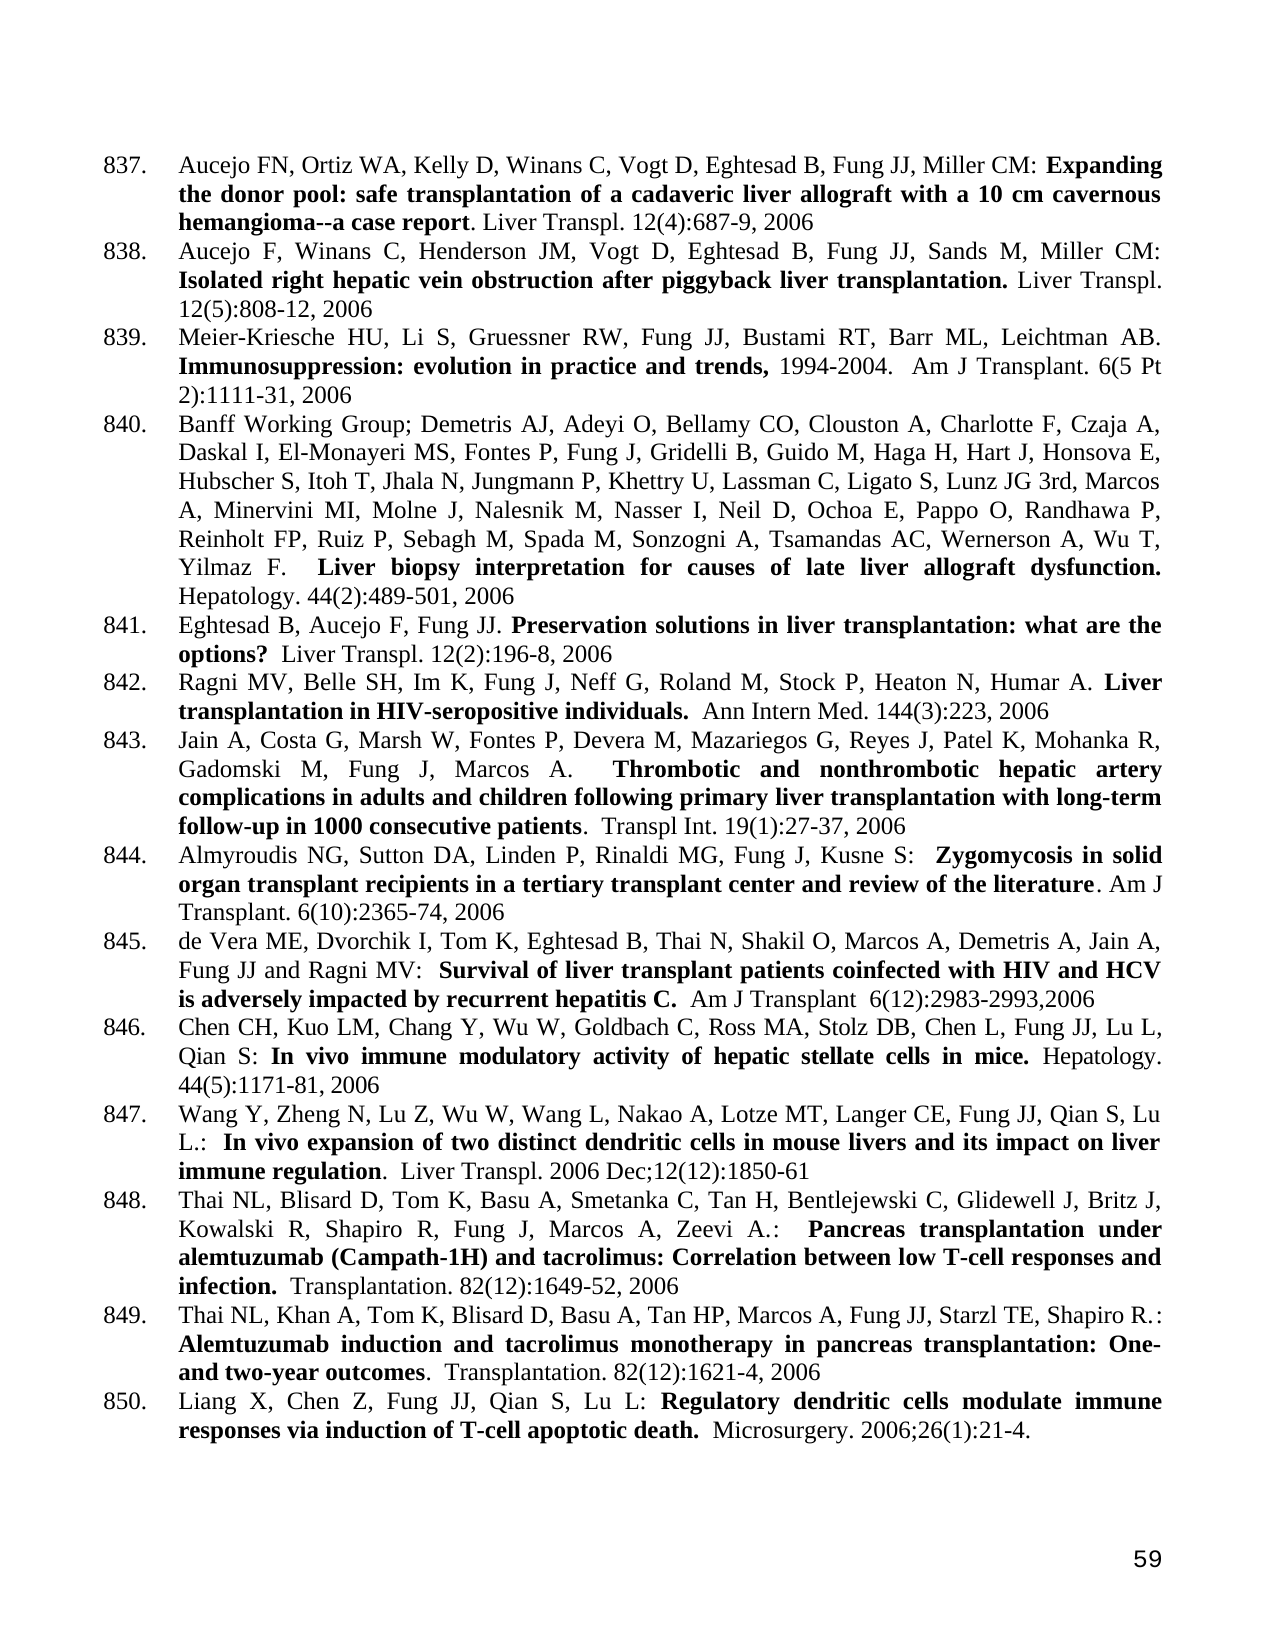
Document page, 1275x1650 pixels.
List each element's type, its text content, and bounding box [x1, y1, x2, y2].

list de Vera ME, Dvorchik I, Tom K, Eghtesad B, Thai N, Shakil O, Marcos A, Demetris A, Jain A, Fung JJ and Ragni MV: Survival of liver transplant patients coinfected with HIV and HCV is adversely impacted by recurrent hepatitis C. Am J Transplant 6(12):2983-2993,2006 [103, 926, 1162, 1012]
list Chen CH, Kuo LM, Chang Y, Wu W, Goldbach C, Ross MA, Stolz DB, Chen L, Fung JJ, Lu L, Qian S: In vivo immune modulatory activity of hepatic stellate cells in mice. Hepatology. 44(5):1171-81, 2006 [103, 1012, 1162, 1099]
list Wang Y, Zheng N, Lu Z, Wu W, Wang L, Nakao A, Lotze MT, Langer CE, Fung JJ, Qian S, Lu L.: In vivo expansion of two distinct dendritic cells in mouse livers and its impact on liver immune regulation. Liver Transpl. 2006 Dec;12(12):1850-61 [103, 1099, 1162, 1185]
list Ragni MV, Belle SH, Im K, Fung J, Neff G, Roland M, Stock P, Heaton N, Humar A. Liver transplantation in HIV-seropositive individuals. Ann Intern Med. 144(3):223, 2006 [103, 667, 1162, 725]
list Banff Working Group; Demetris AJ, Adeyi O, Bellamy CO, Clouston A, Charlotte F, Czaja A, Daskal I, El-Monayeri MS, Fontes P, Fung J, Gridelli B, Guido M, Haga H, Hart J, Honsova E, Hubscher S, Itoh T, Jhala N, Jungmann P, Khettry U, Lassman C, Ligato S, Lunz JG 3rd, Marcos A, Minervini MI, Molne J, Nalesnik M, Nasser I, Neil D, Ochoa E, Pappo O, Randhawa P, Reinholt FP, Ruiz P, Sebagh M, Spada M, Sonzogni A, Tsamandas AC, Wernerson A, Wu T, Yilmaz F. Liver biopsy interpretation for causes of late liver allograft dysfunction. Hepatology. 44(2):489-501, 2006 [103, 409, 1162, 610]
list Liang X, Chen Z, Fung JJ, Qian S, Lu L: Regulatory dendritic cells modulate immune responses via induction of T-cell apoptotic death. Microsurgery. 2006;26(1):21-4. [103, 1386, 1162, 1444]
list Meier-Kriesche HU, Li S, Gruessner RW, Fung JJ, Bustami RT, Barr ML, Leichtman AB. Immunosuppression: evolution in practice and trends, 1994-2004. Am J Transplant. 6(5 Pt 2):1111-31, 2006 [103, 322, 1162, 409]
list Almyroudis NG, Sutton DA, Linden P, Rinaldi MG, Fung J, Kusne S: Zygomycosis in solid organ transplant recipients in a tertiary transplant center and review of the literature. Am J Transplant. 6(10):2365-74, 2006 [103, 840, 1162, 926]
list Thai NL, Blisard D, Tom K, Basu A, Smetanka C, Tan H, Bentlejewski C, Glidewell J, Britz J, Kowalski R, Shapiro R, Fung J, Marcos A, Zeevi A.: Pancreas transplantation under alemtuzumab (Campath-1H) and tacrolimus: Correlation between low T-cell responses and infection. Transplantation. 82(12):1649-52, 2006 [103, 1185, 1162, 1300]
list Aucejo F, Winans C, Henderson JM, Vogt D, Eghtesad B, Fung JJ, Sands M, Miller CM: Isolated right hepatic vein obstruction after piggyback liver transplantation. Liver Transpl. 12(5):808-12, 2006 [103, 236, 1162, 322]
list Thai NL, Khan A, Tom K, Blisard D, Basu A, Tan HP, Marcos A, Fung JJ, Starzl TE, Shapiro R.: Alemtuzumab induction and tacrolimus monotherapy in pancreas transplantation: One- and two-year outcomes. Transplantation. 82(12):1621-4, 2006 [103, 1300, 1162, 1386]
list Aucejo FN, Ortiz WA, Kelly D, Winans C, Vogt D, Eghtesad B, Fung JJ, Miller CM: Expanding the donor pool: safe transplantation of a cadaveric liver allograft with a 10 cm cavernous hemangioma--a case report. Liver Transpl. 12(4):687-9, 2006 [103, 150, 1162, 236]
list Eghtesad B, Aucejo F, Fung JJ. Preservation solutions in liver transplantation: what are the options? Liver Transpl. 12(2):196-8, 2006 [103, 610, 1162, 667]
list Jain A, Costa G, Marsh W, Fontes P, Devera M, Mazariegos G, Reyes J, Patel K, Mohanka R, Gadomski M, Fung J, Marcos A. Thrombotic and nonthrombotic hepatic artery complications in adults and children following primary liver transplantation with long-term follow-up in 1000 consecutive patients. Transpl Int. 19(1):27-37, 2006 [103, 725, 1162, 840]
